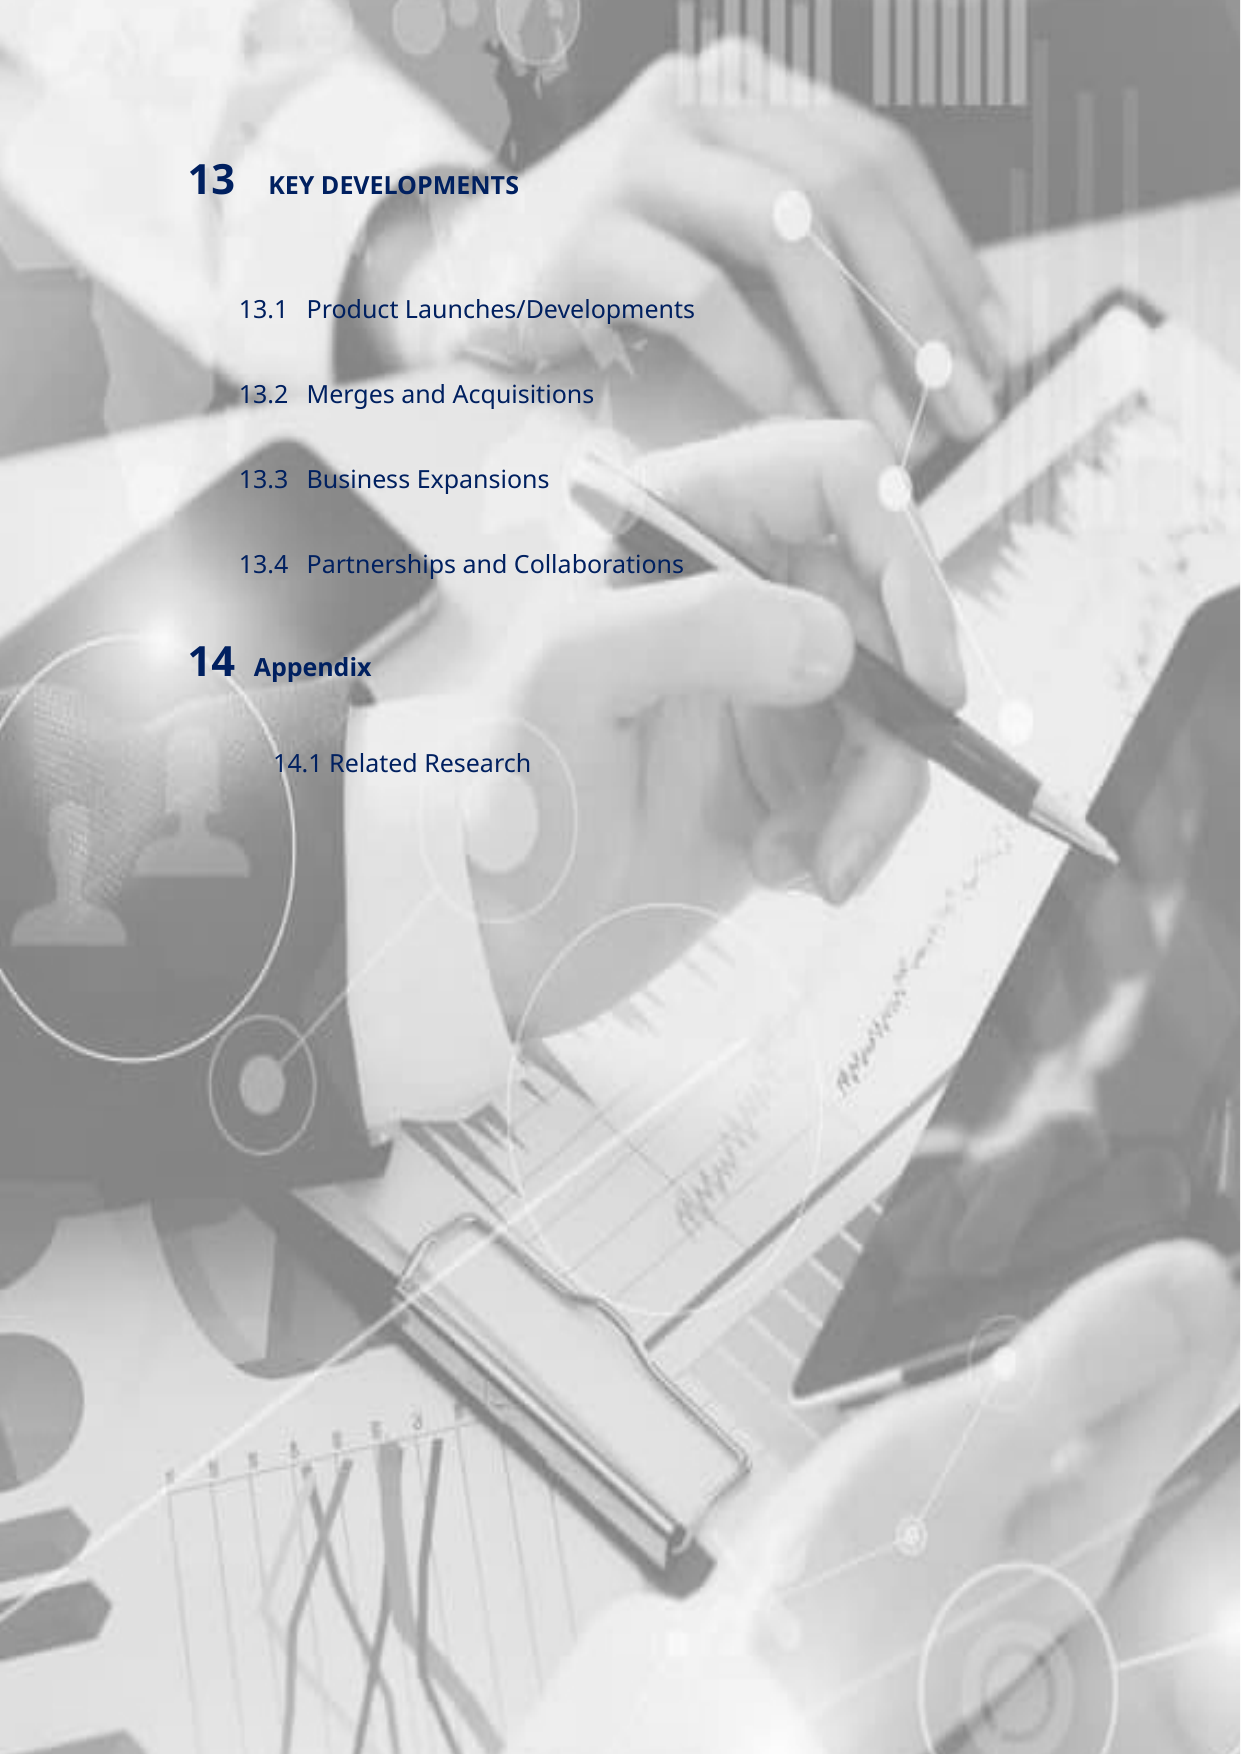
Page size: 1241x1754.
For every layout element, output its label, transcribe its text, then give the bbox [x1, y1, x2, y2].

list Product Launches/Developments [239, 292, 1090, 326]
list 14.1 Related Research [189, 746, 1090, 780]
list Business Expansions [239, 462, 1090, 496]
list Appendix [187, 632, 1090, 689]
list Partnerships and Collaborations [239, 547, 1090, 581]
list KEY DEVELOPMENTS [187, 150, 1090, 207]
list Merges and Acquisitions [239, 377, 1090, 411]
